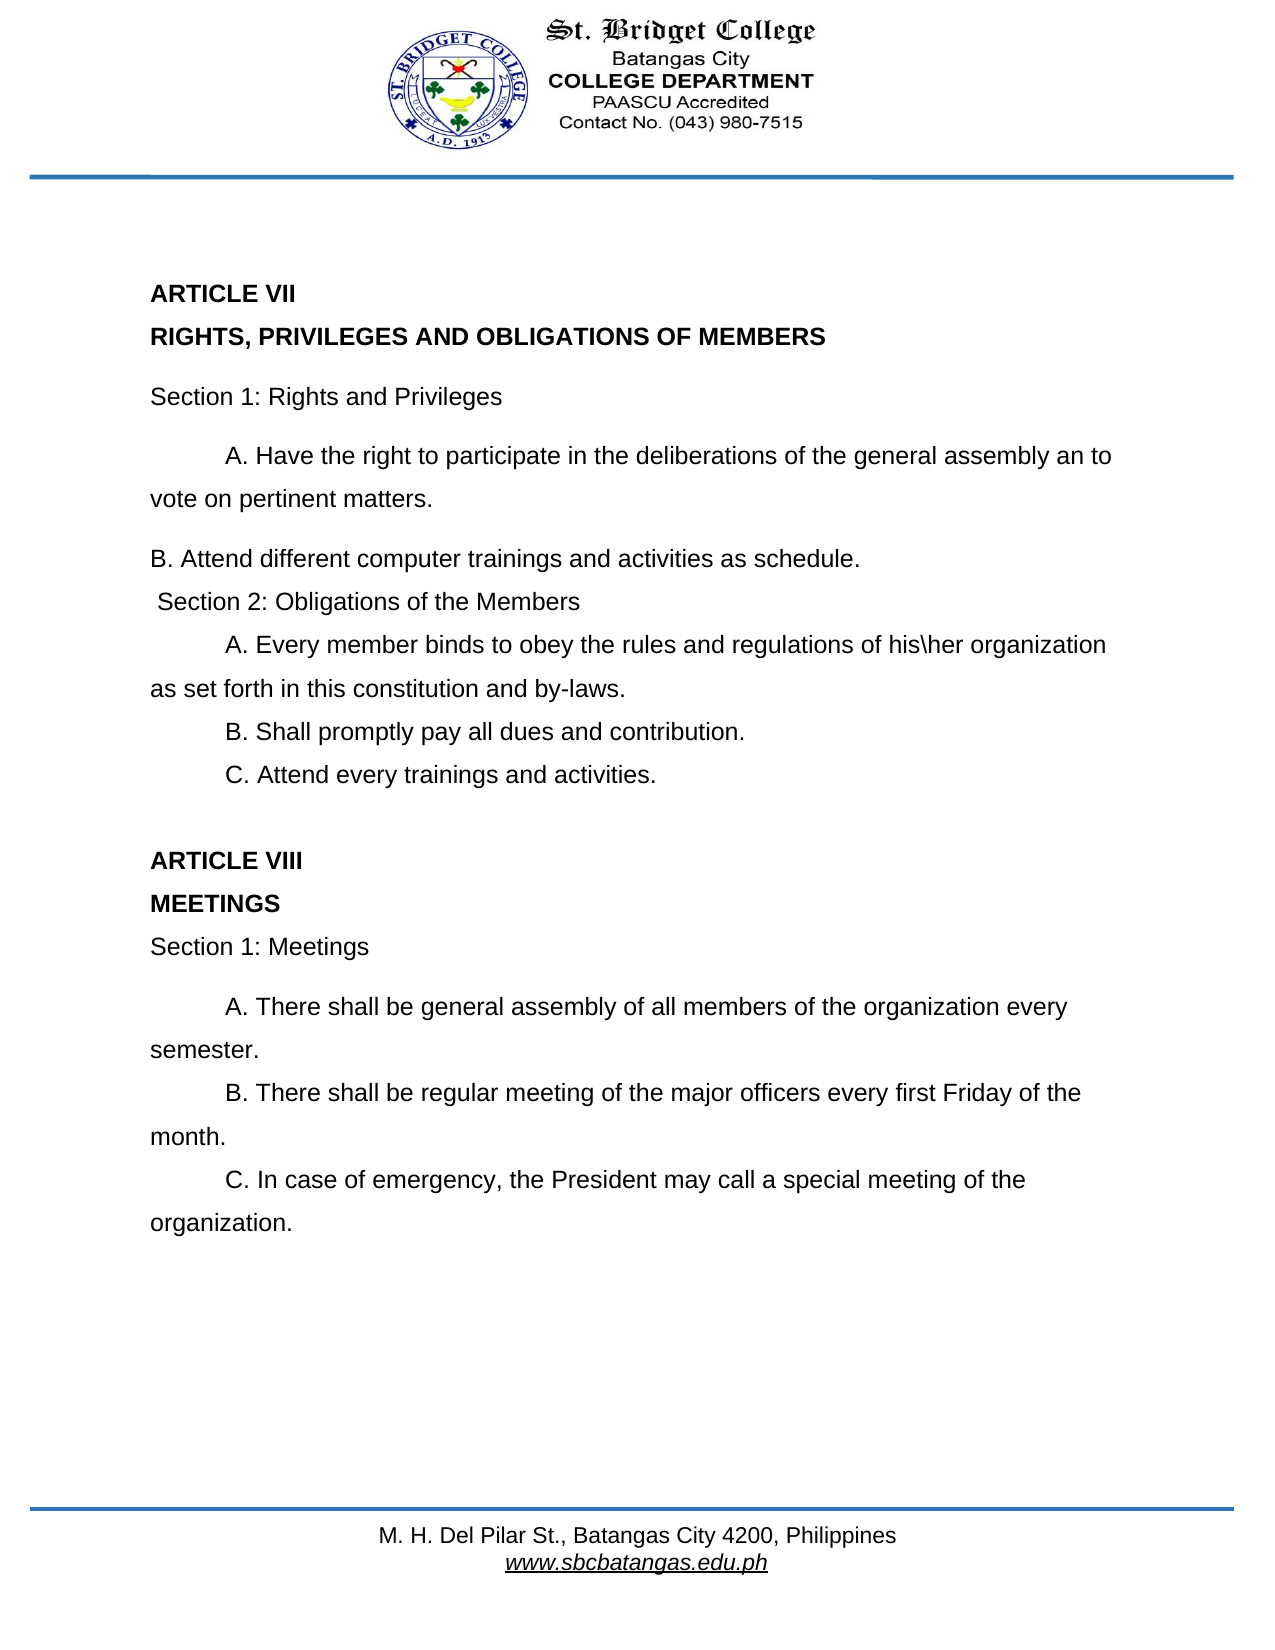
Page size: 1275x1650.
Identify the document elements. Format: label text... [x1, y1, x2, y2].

picture [388, 4, 879, 156]
text ARTICLE VII RIGHTS, PRIVILEGES AND OBLIGATIONS OF MEMBERS [150, 279, 1125, 351]
text A. There shall be general assembly of all members of the organization every semester. [150, 992, 1125, 1064]
text Section 1: Meetings [150, 932, 1125, 961]
text Section 1: Rights and Privileges [150, 382, 1125, 410]
text B. There shall be regular meeting of the major officers every first Friday of the month. [150, 1078, 1125, 1150]
text C. Attend every trainings and activities. [150, 760, 1125, 789]
text Section 2: Obligations of the Members [150, 587, 1125, 616]
text A. Every member binds to obey the rules and regulations of his\her organization as set forth in this constitution and by-laws. [150, 631, 1125, 702]
text ARTICLE VIII MEETINGS [150, 846, 1125, 918]
text A. Have the right to participate in the deliberations of the general assembly an to vote on pertinent matters. [150, 441, 1125, 513]
text B. Shall promptly pay all dues and contribution. [150, 717, 1125, 746]
text B. Attend different computer trainings and activities as schedule. [150, 544, 1125, 573]
text C. In case of emergency, the President may call a special meeting of the organization. [150, 1165, 1125, 1237]
